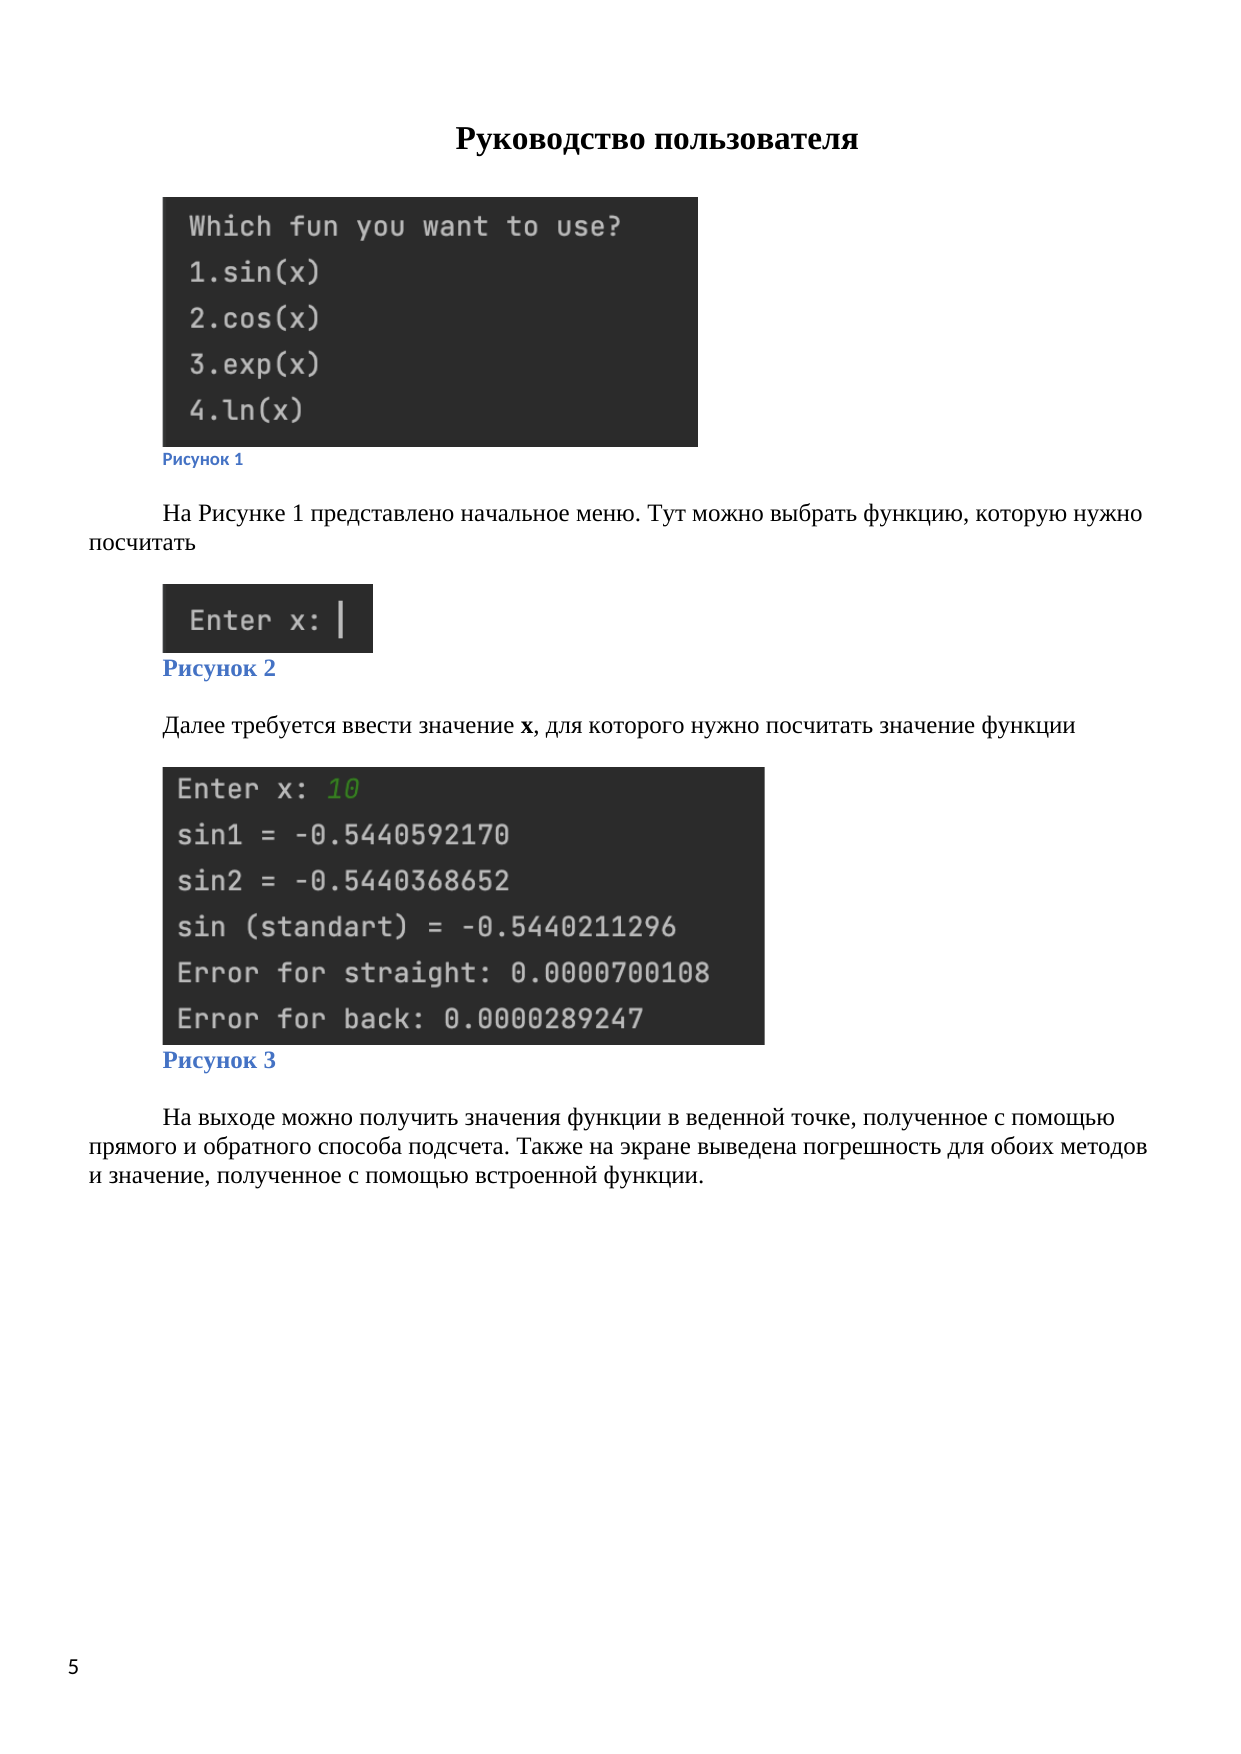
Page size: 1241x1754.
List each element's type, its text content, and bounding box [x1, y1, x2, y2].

text Рисунок 2 [89, 653, 1152, 682]
text На Рисунке 1 представлено начальное меню. Тут можно выбрать функцию, которую нужно посчитать [89, 498, 1152, 555]
picture [162, 584, 373, 653]
text На выходе можно получить значения функции в веденной точке, полученное с помощью прямого и обратного способа подсчета. Также на экране выведена погрешность для обоих методов и значение, полученное с помощью встроенной функции. [89, 1102, 1152, 1189]
picture [162, 197, 698, 447]
picture [162, 767, 765, 1045]
text Рисунок 3 [89, 1045, 1152, 1074]
text Далее требуется ввести значение х, для которого нужно посчитать значение функции [89, 710, 1152, 739]
subtitle Руководство пользователя [89, 118, 1152, 156]
